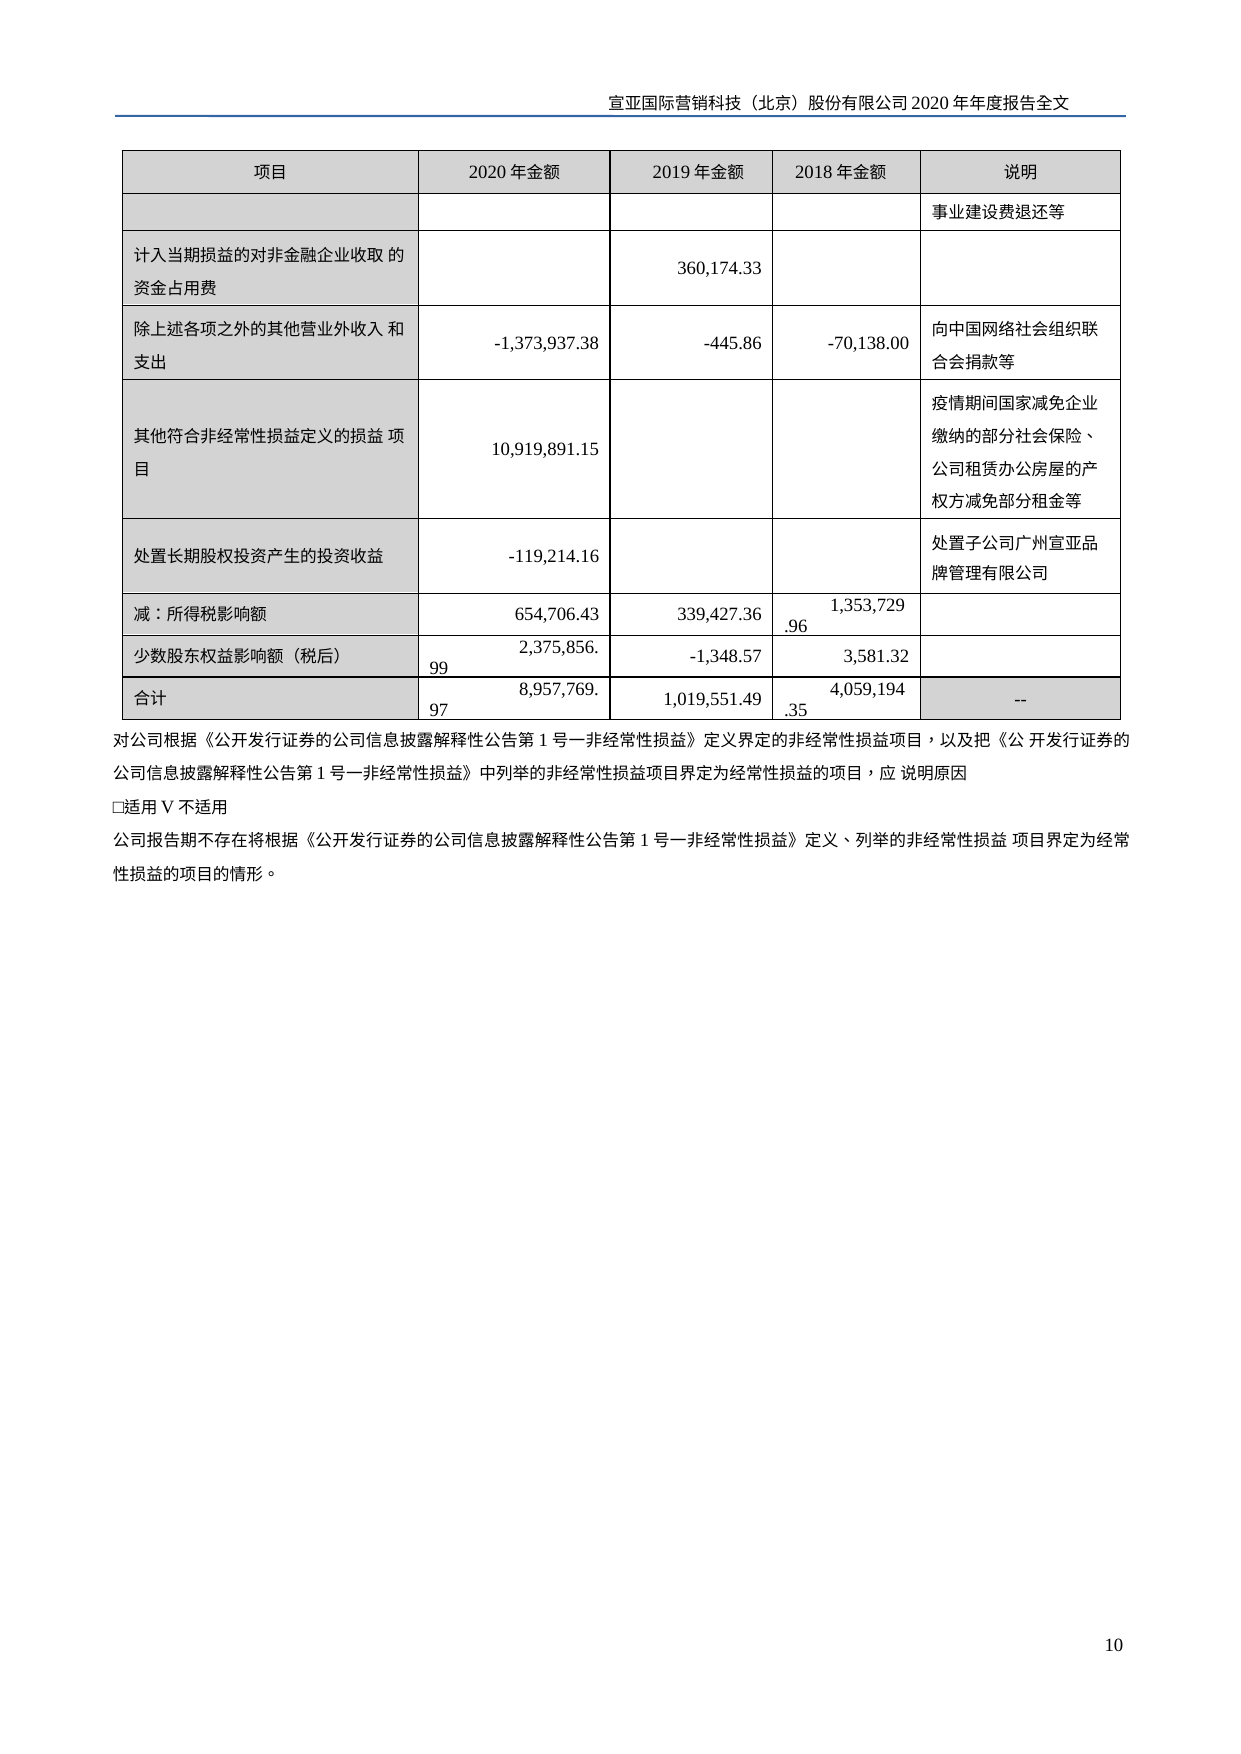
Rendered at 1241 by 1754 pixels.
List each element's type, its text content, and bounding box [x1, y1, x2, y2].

table_cell 疫情期间国家减免企业 缴纳的部分社会保险、 公司租赁办公房屋的产 权方减免部分租金等 [921, 380, 1120, 518]
table_cell 3,581.32 [773, 636, 920, 676]
text □适用V不适用 [113, 786, 1130, 820]
table_cell 计入当期损益的对非金融企业收取 的资金占用费 [123, 231, 418, 304]
table_header 2019年金额 [611, 151, 772, 193]
table_cell 2,375,856.99 [419, 636, 609, 676]
table_cell 1,353,729.96 [773, 594, 920, 634]
table_cell [611, 380, 772, 518]
table_cell 处置子公司广州宣亚品 牌管理有限公司 [921, 519, 1120, 592]
table_cell 除上述各项之外的其他营业外收入 和支出 [123, 306, 418, 379]
table_cell 向中国网络社会组织联 合会捐款等 [921, 306, 1120, 379]
table_cell [773, 194, 920, 230]
table_cell [419, 231, 609, 304]
table_cell 10,919,891.15 [419, 380, 609, 518]
table_cell 1,019,551.49 [611, 678, 772, 719]
table_cell [123, 194, 418, 230]
table_cell -1,348.57 [611, 636, 772, 676]
table_cell 处置长期股权投资产生的投资收益 [123, 519, 418, 592]
table_cell 8,957,769.97 [419, 678, 609, 719]
table_cell 4,059,194.35 [773, 678, 920, 719]
table_cell [921, 231, 1120, 304]
table_cell [773, 231, 920, 304]
table_cell [611, 519, 772, 592]
table_cell 339,427.36 [611, 594, 772, 634]
table_cell [773, 380, 920, 518]
table_header 2018年金额 [773, 151, 920, 193]
table_cell [921, 594, 1120, 634]
table_cell 654,706.43 [419, 594, 609, 634]
table_cell -445.86 [611, 306, 772, 379]
text 对公司根据《公开发行证券的公司信息披露解释性公告第1号一非经常性损益》定义界定的非经常性损益项目，以及把《公 开发行证券的公司信息披露解释性公告第1号一非经常性损益》中列举的非经常性损益项目界定为经常性损益的项目，应 说明原因 [113, 720, 1130, 786]
table_cell -119,214.16 [419, 519, 609, 592]
table_cell 事业建设费退还等 [921, 194, 1120, 230]
table_cell -70,138.00 [773, 306, 920, 379]
table_header 2020年金额 [419, 151, 609, 193]
table_cell -1,373,937.38 [419, 306, 609, 379]
table_header 项目 [123, 151, 418, 193]
table_header 说明 [921, 151, 1120, 193]
text 公司报告期不存在将根据《公开发行证券的公司信息披露解释性公告第1号一非经常性损益》定义、列举的非经常性损益 项目界定为经常性损益的项目的情形。 [113, 820, 1130, 887]
table_cell [773, 519, 920, 592]
table_cell [921, 636, 1120, 676]
table_cell 其他符合非经常性损益定义的损益 项目 [123, 380, 418, 518]
table_cell 少数股东权益影响额（税后） [123, 636, 418, 676]
table_cell [419, 194, 609, 230]
table_cell 合计 [123, 678, 418, 719]
table_cell 360,174.33 [611, 231, 772, 304]
table_cell [611, 194, 772, 230]
table_cell -- [921, 678, 1120, 719]
table_cell 减：所得税影响额 [123, 594, 418, 634]
